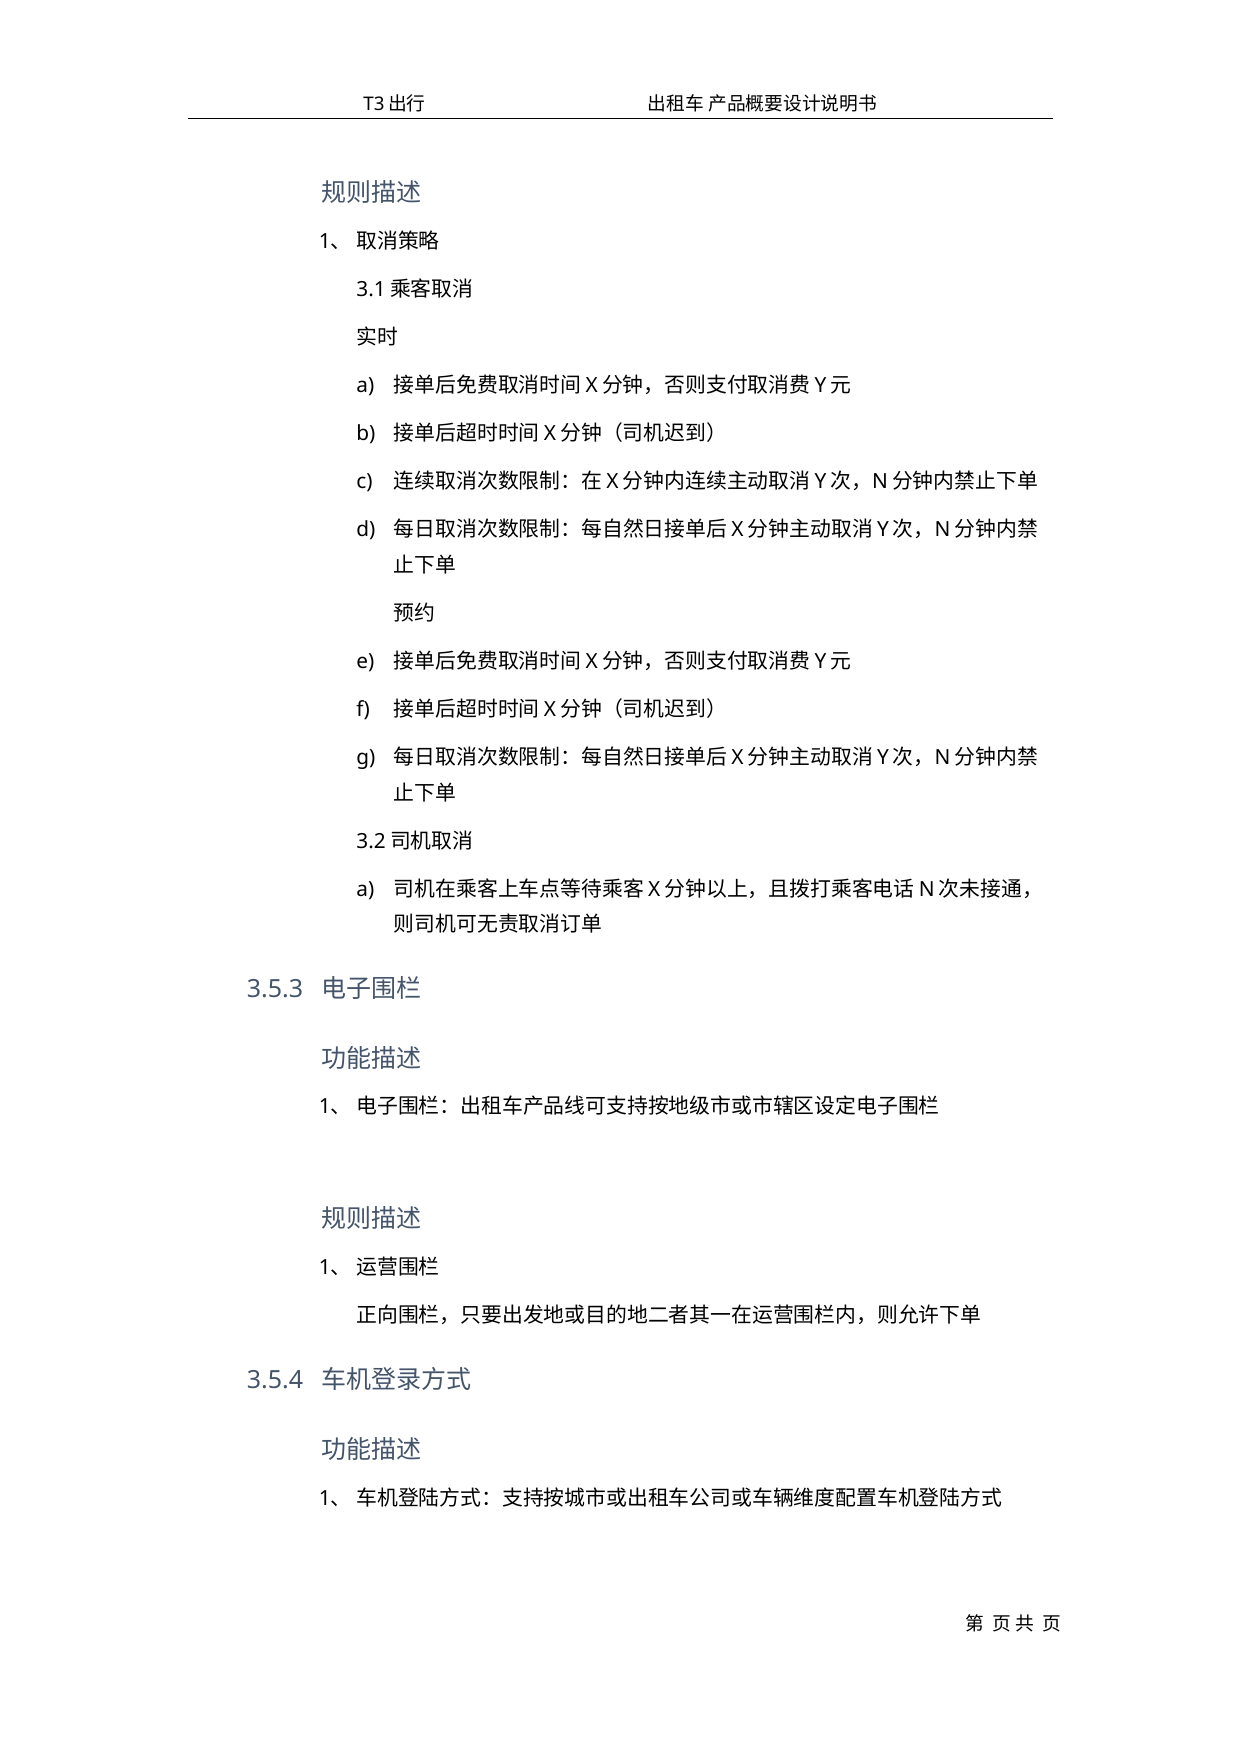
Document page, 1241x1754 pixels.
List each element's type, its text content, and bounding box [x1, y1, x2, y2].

subtitle 规则描述 [322, 1184, 1053, 1249]
subtitle 车机登录方式 [247, 1346, 1053, 1411]
list 取消策略 [319, 223, 1053, 256]
list 预约 [394, 595, 1053, 627]
subtitle 功能描述 [322, 1024, 1053, 1089]
list 运营围栏 [319, 1249, 1053, 1282]
list 接单后超时时间X分钟（司机迟到） [356, 415, 1053, 448]
list 每日取消次数限制：每自然日接单后X分钟主动取消Y次，N分钟内禁止下单 [356, 511, 1053, 579]
list 接单后免费取消时间X分钟，否则支付取消费Y元 [356, 367, 1053, 400]
list 司机在乘客上车点等待乘客X分钟以上，且拨打乘客电话N次未接通，则司机可无责取消订单 [356, 871, 1053, 939]
list 连续取消次数限制：在X分钟内连续主动取消Y次，N分钟内禁止下单 [356, 463, 1053, 496]
subtitle 规则描述 [322, 158, 1053, 223]
list 3.2司机取消 [356, 823, 1053, 855]
list 接单后免费取消时间X分钟，否则支付取消费Y元 [356, 643, 1053, 676]
list 车机登陆方式：支持按城市或出租车公司或车辆维度配置车机登陆方式 [319, 1480, 1053, 1512]
list 3.1乘客取消 [356, 271, 1053, 304]
list 正向围栏，只要出发地或目的地二者其一在运营围栏内，则允许下单 [356, 1298, 1053, 1330]
list 接单后超时时间X分钟（司机迟到） [356, 691, 1053, 723]
subtitle 电子围栏 [247, 954, 1053, 1019]
subtitle 功能描述 [322, 1415, 1053, 1480]
list 每日取消次数限制：每自然日接单后X分钟主动取消Y次，N分钟内禁止下单 [356, 739, 1053, 807]
list 实时 [356, 319, 1053, 352]
list 电子围栏：出租车产品线可支持按地级市或市辖区设定电子围栏 [319, 1089, 1053, 1121]
